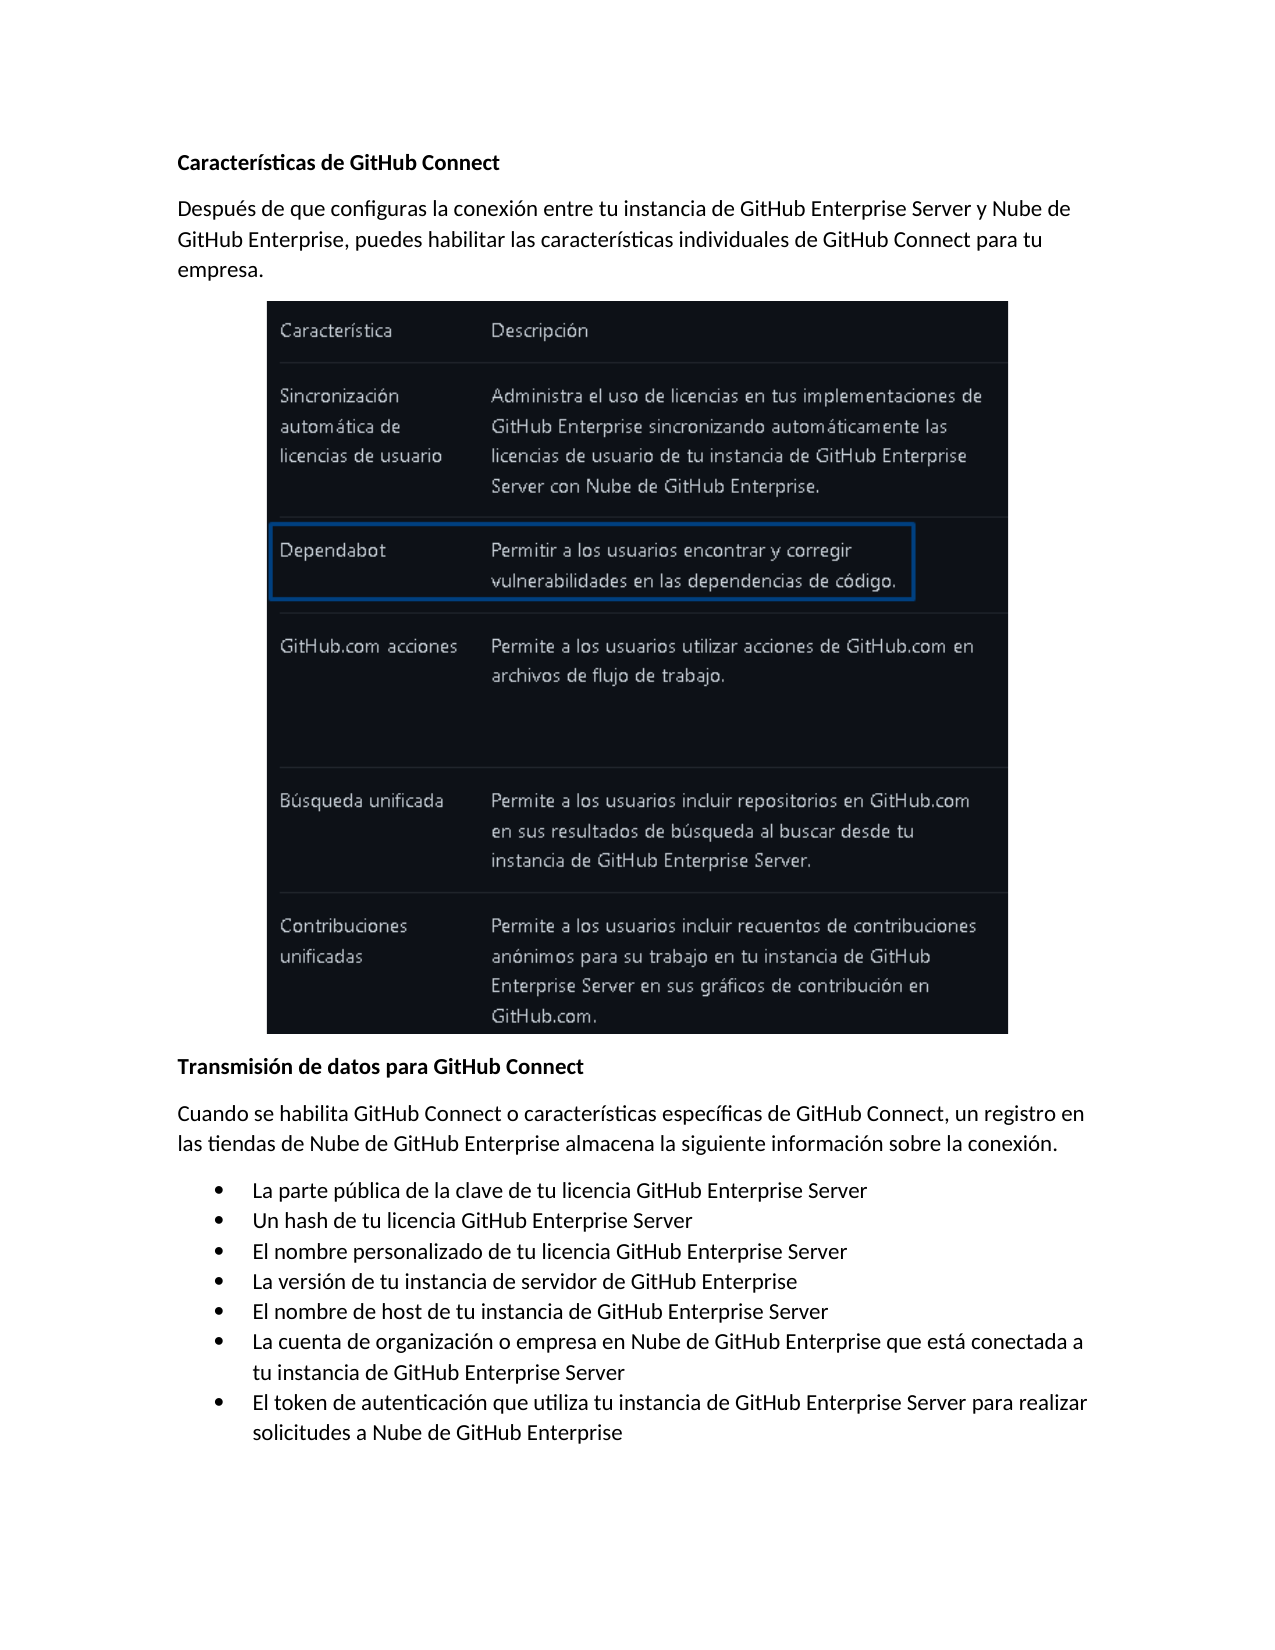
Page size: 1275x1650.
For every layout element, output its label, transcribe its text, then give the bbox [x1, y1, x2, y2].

list La parte pública de la clave de tu licencia GitHub Enterprise Server [215, 1176, 1098, 1204]
text Cuando se habilita GitHub Connect o características específicas de GitHub Connect, un registro en las tiendas de Nube de GitHub Enterprise almacena la siguiente información sobre la conexión. [177, 1099, 1098, 1157]
text Después de que configuras la conexión entre tu instancia de GitHub Enterprise Server y Nube de GitHub Enterprise, puedes habilitar las características individuales de GitHub Connect para tu empresa. [177, 194, 1098, 283]
list La versión de tu instancia de servidor de GitHub Enterprise [215, 1267, 1098, 1295]
list El nombre de host de tu instancia de GitHub Enterprise Server [215, 1297, 1098, 1325]
list La cuenta de organización o empresa en Nube de GitHub Enterprise que está conectada a tu instancia de GitHub Enterprise Server [215, 1327, 1098, 1386]
text Características de GitHub Connect [177, 148, 1098, 176]
list El token de autenticación que utiliza tu instancia de GitHub Enterprise Server para realizar solicitudes a Nube de GitHub Enterprise [215, 1388, 1098, 1446]
list Un hash de tu licencia GitHub Enterprise Server [215, 1207, 1098, 1234]
text Transmisión de datos para GitHub Connect [177, 1052, 1098, 1080]
list El nombre personalizado de tu licencia GitHub Enterprise Server [215, 1237, 1098, 1265]
picture [266, 301, 1009, 1034]
